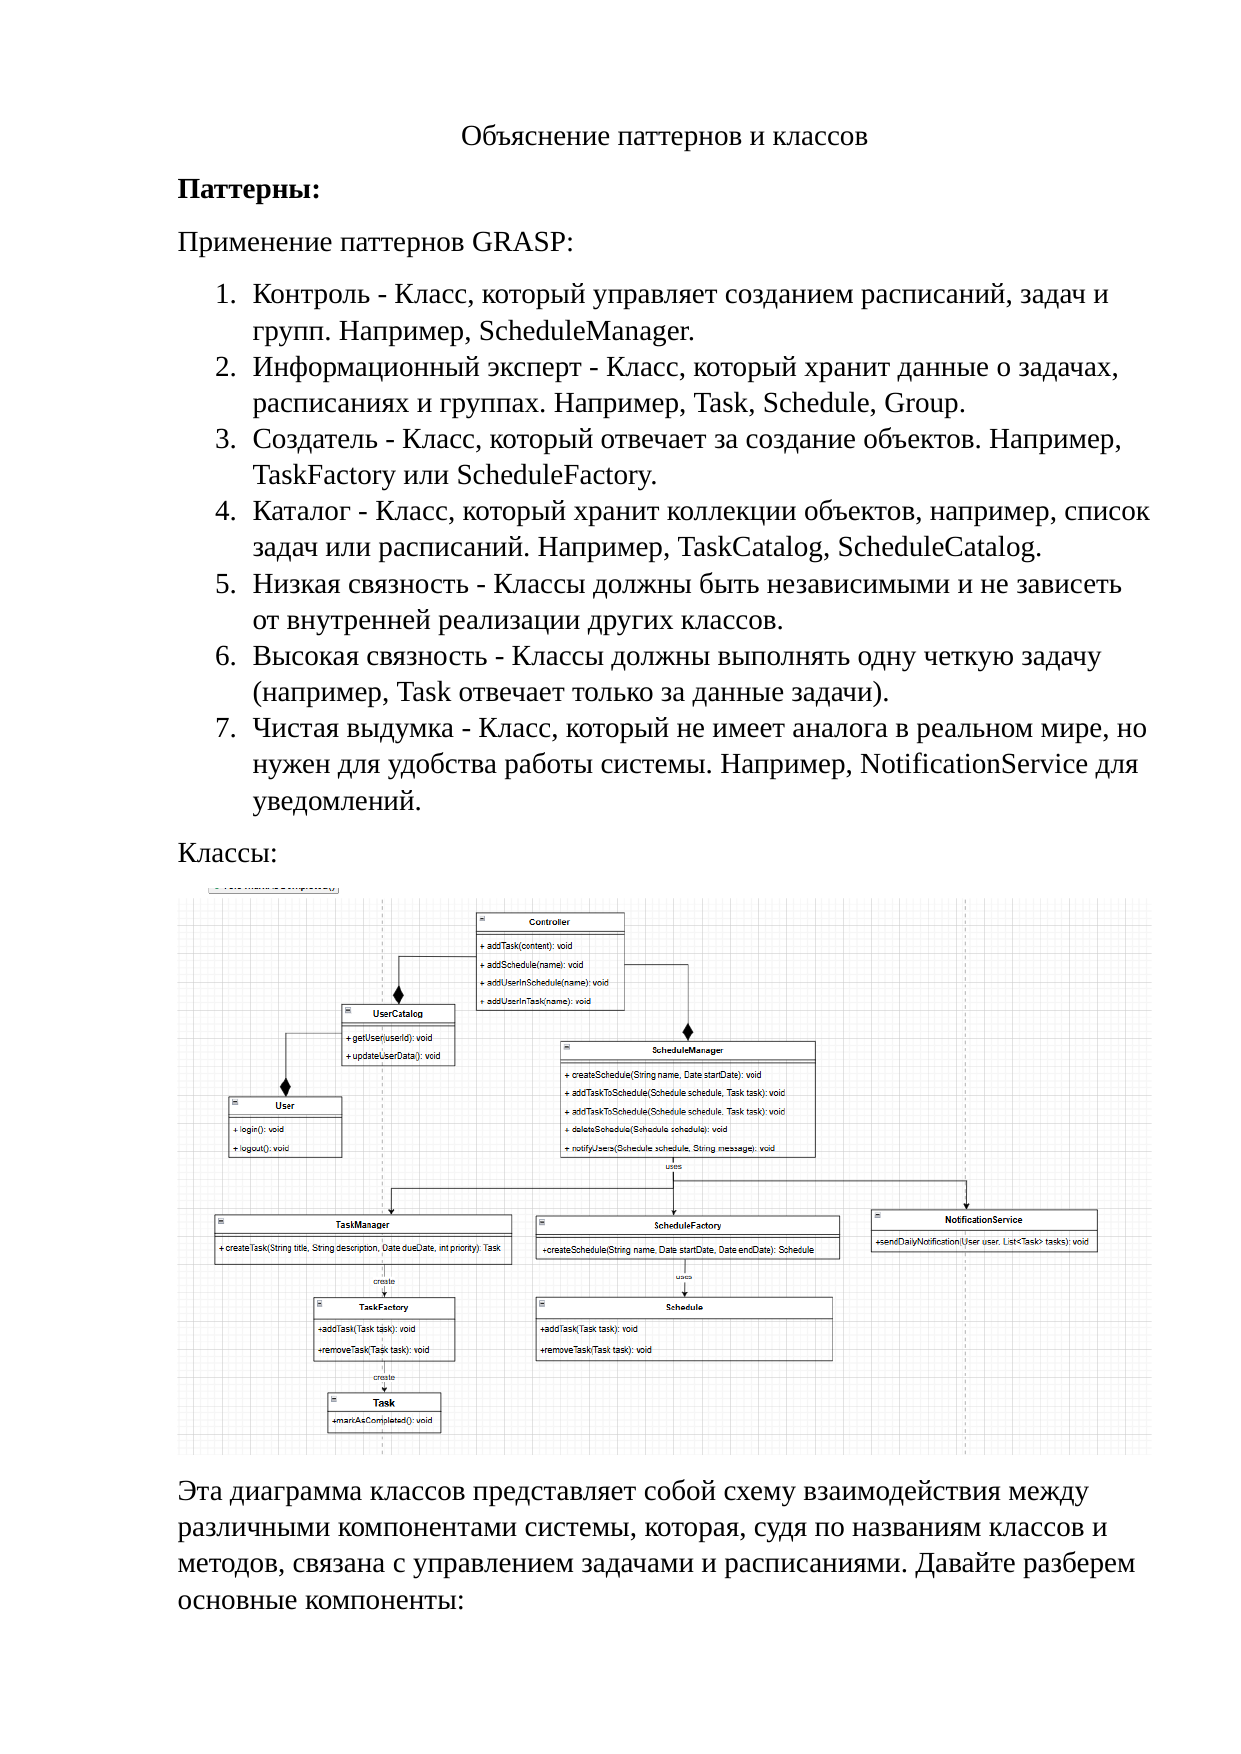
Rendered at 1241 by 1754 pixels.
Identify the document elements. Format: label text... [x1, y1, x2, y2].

list Контроль - Класс, который управляет созданием расписаний, задач и групп. Например, ScheduleManager. [215, 277, 1152, 346]
list Каталог - Класс, который хранит коллекции объектов, например, список задач или расписаний. Например, TaskCatalog, ScheduleCatalog. [215, 493, 1152, 563]
text Применение паттернов GRASP: [177, 224, 1152, 257]
text Эта диаграмма классов представляет собой схему взаимодействия между различными компонентами системы, которая, судя по названиям классов и методов, связана с управлением задачами и расписаниями. Давайте разберем основные компоненты: [177, 1473, 1152, 1615]
list Создатель - Класс, который отвечает за создание объектов. Например, TaskFactory или ScheduleFactory. [215, 421, 1152, 491]
list Чистая выдумка - Класс, который не имеет аналога в реальном мире, но нужен для удобства работы системы. Например, NotificationService для уведомлений. [215, 710, 1152, 816]
list Информационный эксперт - Класс, который хранит данные о задачах, расписаниях и группах. Например, Task, Schedule, Group. [215, 349, 1152, 418]
text Классы: [177, 835, 1152, 869]
list Высокая связность - Классы должны выполнять одну четкую задачу (например, Task отвечает только за данные задачи). [215, 638, 1152, 708]
text Паттерны: [177, 171, 1152, 204]
text Объяснение паттернов и классов [177, 118, 1152, 152]
list Низкая связность - Классы должны быть независимыми и не зависеть от внутренней реализации других классов. [215, 566, 1152, 635]
picture [177, 888, 1152, 1455]
